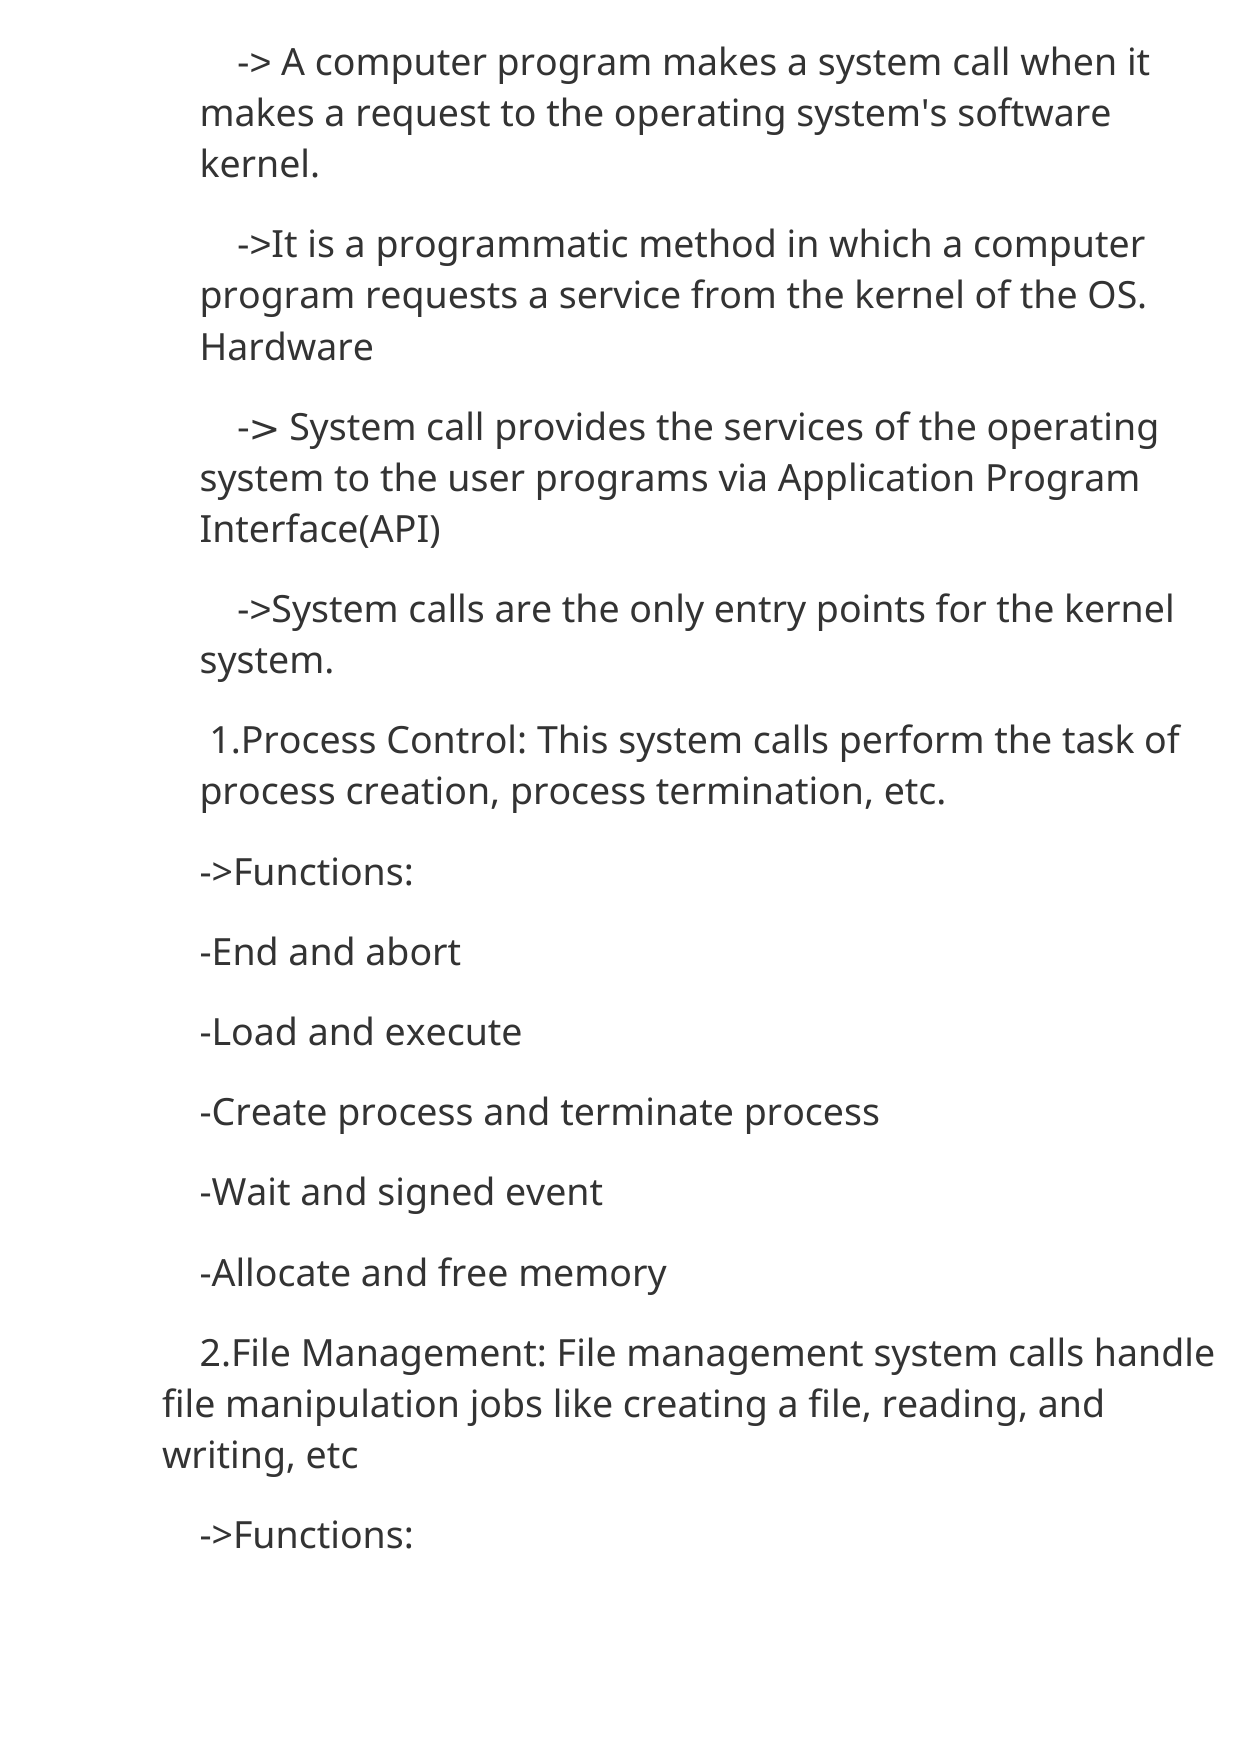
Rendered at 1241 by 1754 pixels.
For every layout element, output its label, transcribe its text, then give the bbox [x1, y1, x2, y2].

text ->Functions: [162, 1508, 1228, 1559]
text -Allocate and free memory [162, 1246, 1228, 1297]
text -Create process and terminate process [124, 1085, 1228, 1136]
text ->Functions: [124, 845, 1228, 896]
text -End and abort [124, 925, 1228, 976]
text 1.Process Control: This system calls perform the task of process creation, process termination, etc. [199, 713, 1228, 816]
text ->System calls are the only entry points for the kernel system. [199, 582, 1228, 684]
text -Load and execute [124, 1005, 1228, 1056]
text 2.File Management: File management system calls handle file manipulation jobs like creating a file, reading, and writing, etc [162, 1326, 1228, 1479]
text -Wait and signed event [124, 1166, 1228, 1217]
text ->It is a programmatic method in which a computer program requests a service from the kernel of the OS. Hardware [199, 218, 1228, 371]
text -> System call provides the services of the operating system to the user programs via Application Program Interface(API) [199, 400, 1228, 553]
text -> A computer program makes a system call when it makes a request to the operating system's software kernel. [199, 35, 1228, 188]
